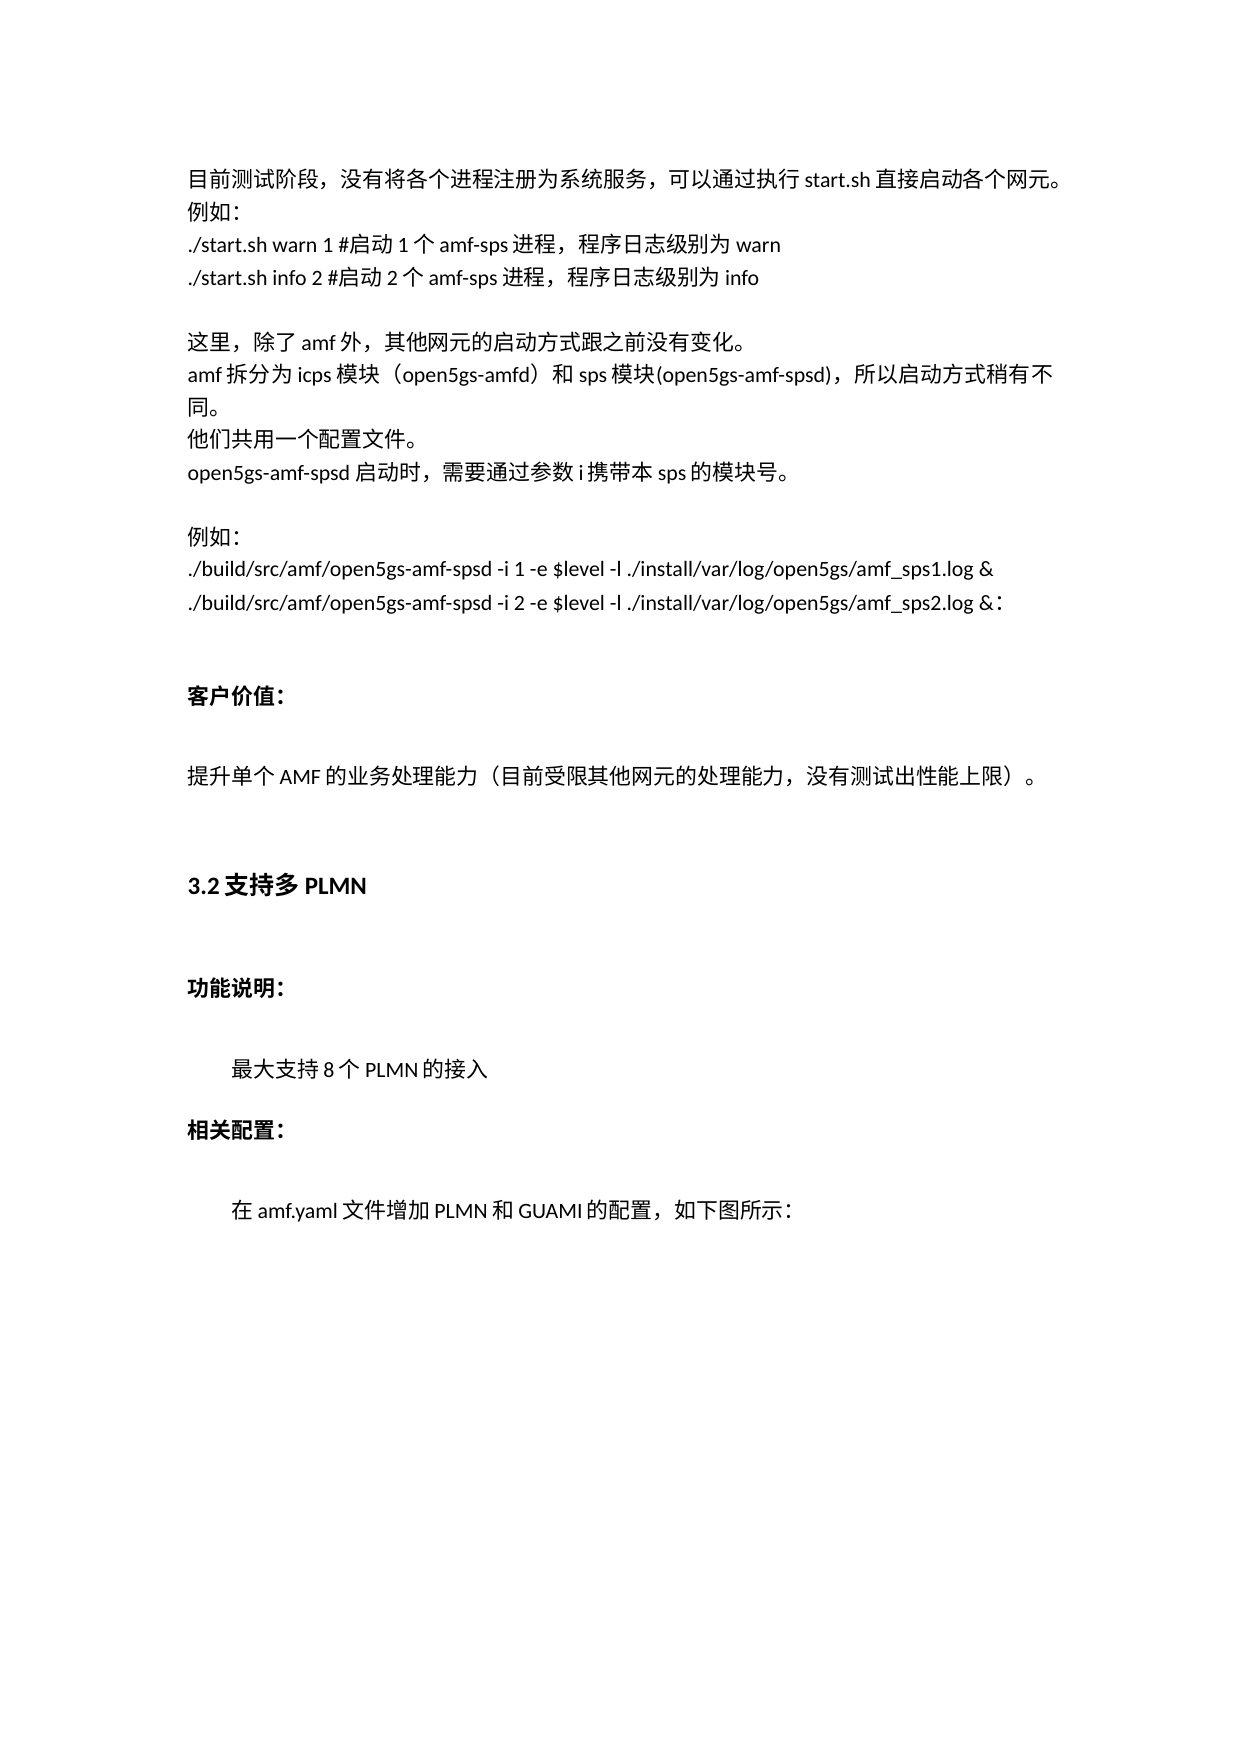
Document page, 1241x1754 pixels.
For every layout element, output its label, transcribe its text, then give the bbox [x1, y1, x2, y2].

text ./start.sh warn 1 #启动1个amf-sps进程，程序日志级别为warn [187, 227, 1053, 259]
text 提升单个AMF的业务处理能力（目前受限其他网元的处理能力，没有测试出性能上限）。 [187, 759, 1053, 791]
text 例如： [187, 519, 1053, 552]
text ./build/src/amf/open5gs-amf-spsd -i 1 -e $level -l ./install/var/log/open5gs/amf_sps1.log & [187, 552, 1053, 584]
text 例如： [187, 194, 1053, 227]
text amf拆分为icps模块（open5gs-amfd）和sps模块(open5gs-amf-spsd)，所以启动方式稍有不同。 [187, 357, 1053, 422]
text ./build/src/amf/open5gs-amf-spsd -i 2 -e $level -l ./install/var/log/open5gs/amf_sps2.log &： [187, 584, 1053, 617]
text open5gs-amf-spsd 启动时，需要通过参数i携带本sps的模块号。 [187, 454, 1053, 487]
subtitle 3.2支持多PLMN [187, 851, 1053, 916]
text 目前测试阶段，没有将各个进程注册为系统服务，可以通过执行start.sh直接启动各个网元。 [187, 162, 1053, 194]
text 这里，除了amf外，其他网元的启动方式跟之前没有变化。 [187, 324, 1053, 357]
text ./start.sh info 2 #启动2个amf-sps进程，程序日志级别为info [187, 259, 1053, 292]
subtitle 功能说明： [187, 971, 1053, 1003]
subtitle 相关配置： [187, 1113, 1053, 1145]
text 他们共用一个配置文件。 [187, 422, 1053, 454]
text 最大支持8个PLMN的接入 [187, 1051, 1053, 1084]
subtitle 客户价值： [187, 679, 1053, 711]
text 在amf.yaml文件增加PLMN和GUAMI的配置，如下图所示： [187, 1193, 1053, 1225]
